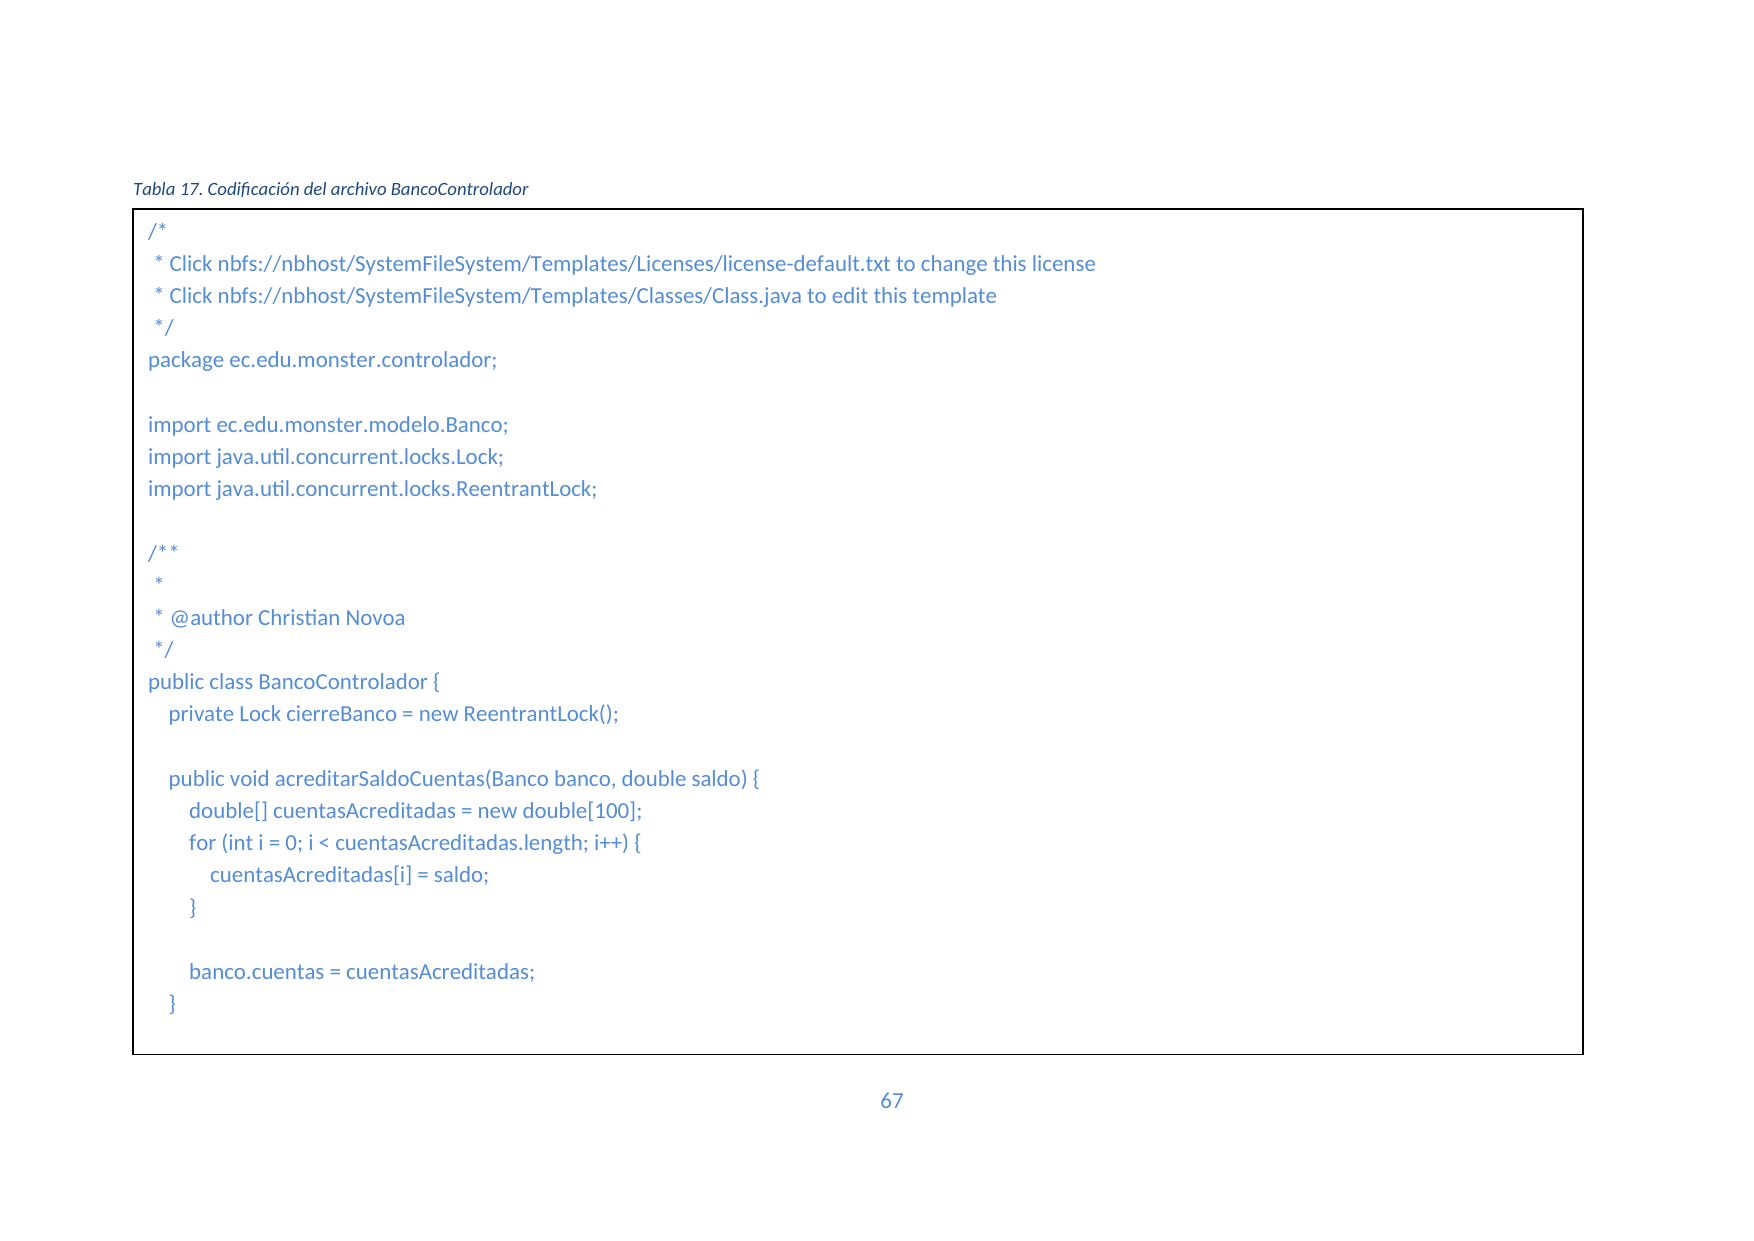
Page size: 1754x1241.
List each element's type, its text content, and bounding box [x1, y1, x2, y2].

text Tabla 17. Codificación del archivo BancoControlador [133, 177, 1651, 200]
